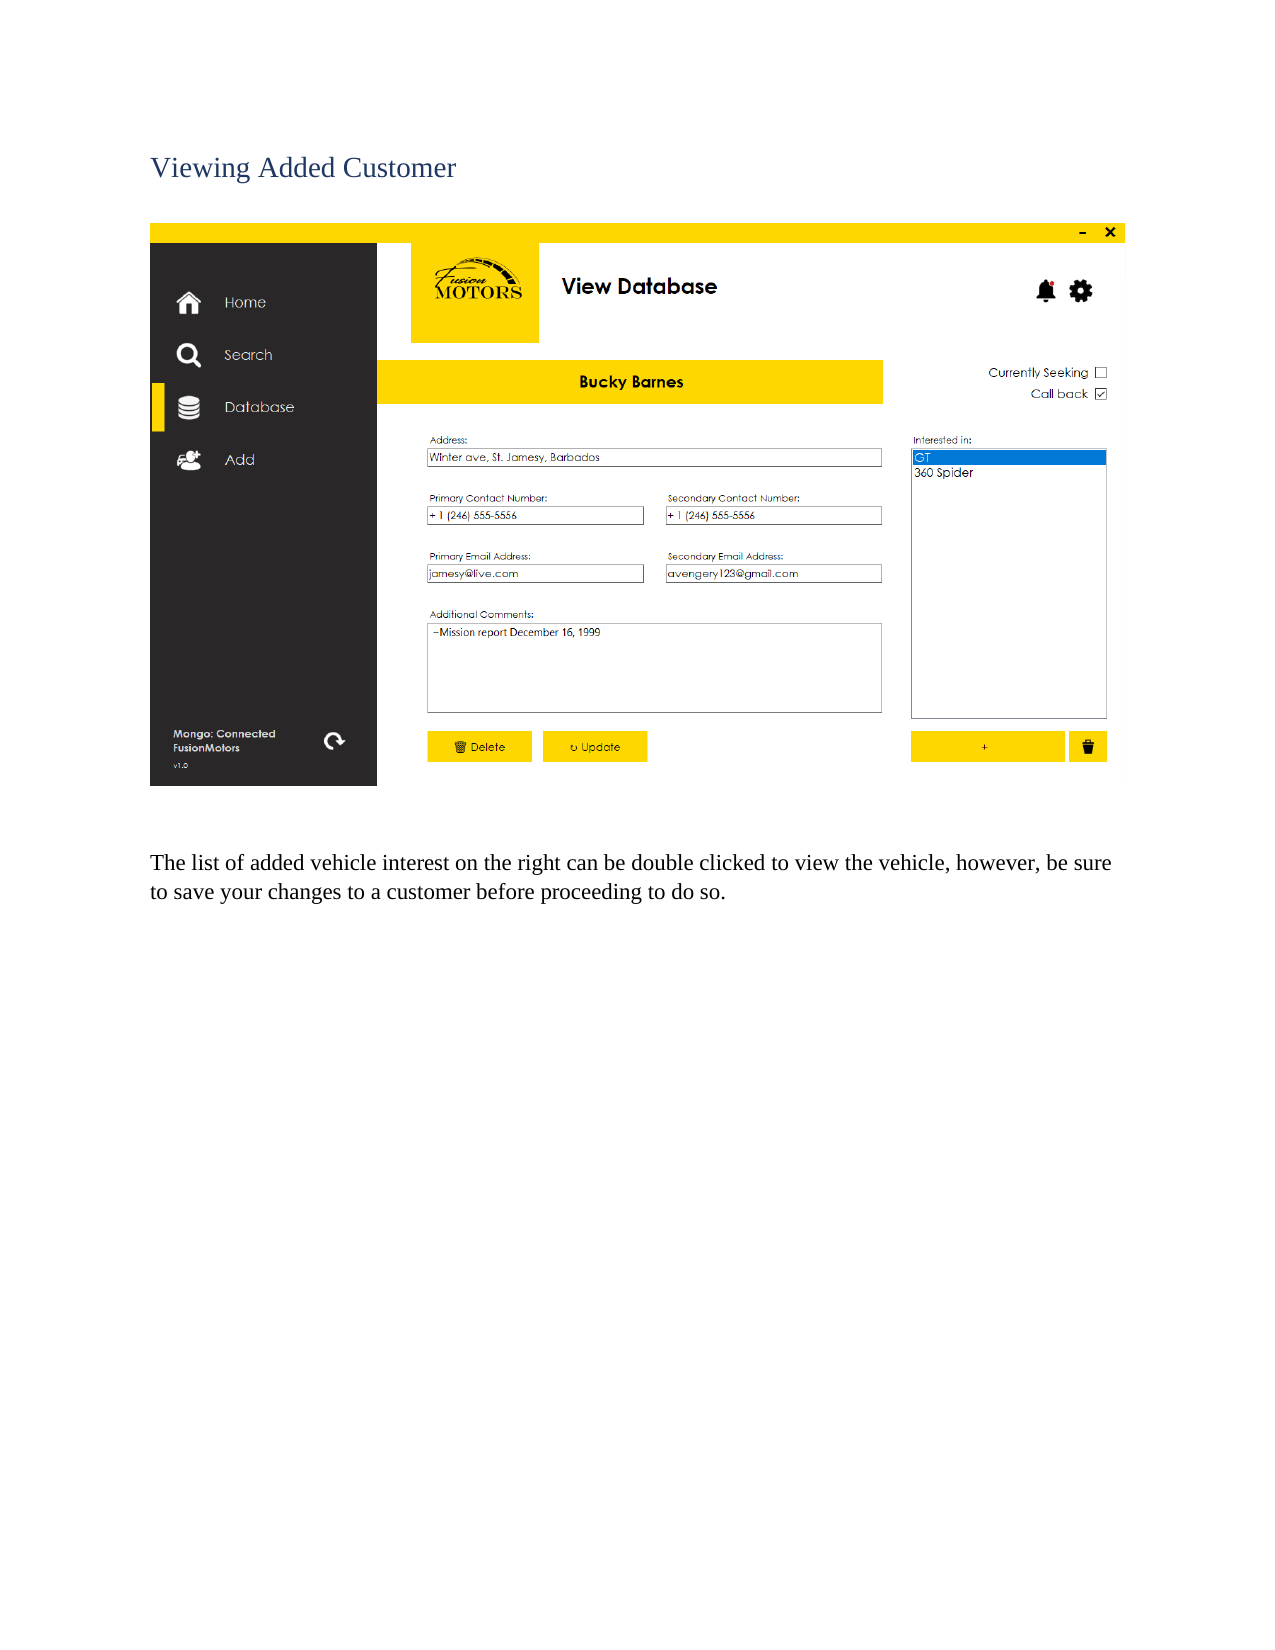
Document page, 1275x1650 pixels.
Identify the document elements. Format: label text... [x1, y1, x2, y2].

picture [150, 223, 1125, 786]
text The list of added vehicle interest on the right can be double clicked to view the vehicle, however, be sure to save your changes to a customer before proceeding to do so. [150, 849, 1125, 904]
subtitle Viewing Added Customer [150, 150, 1125, 220]
